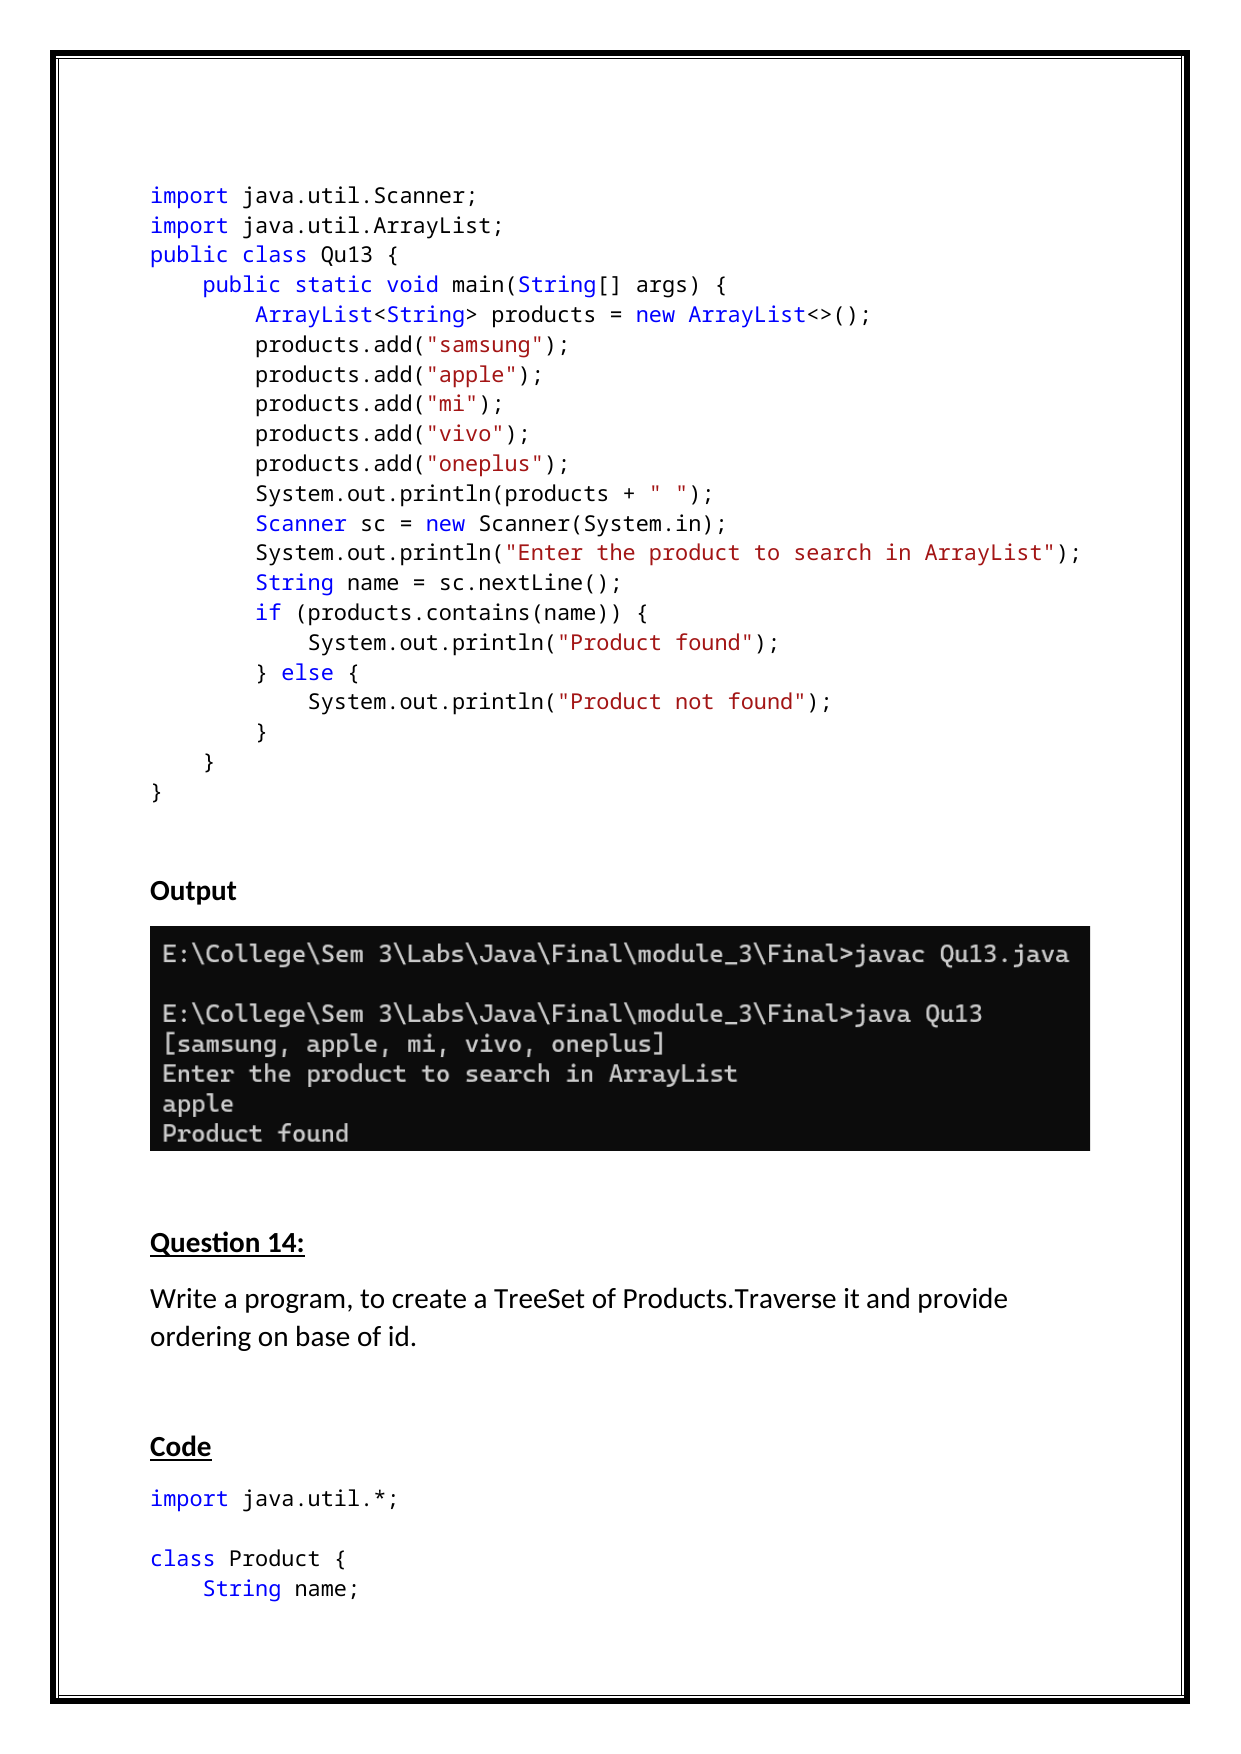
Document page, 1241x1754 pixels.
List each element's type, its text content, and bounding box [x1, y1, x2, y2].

text System.out.println("Product not found"); [150, 686, 1090, 716]
text Write a program, to create a TreeSet of Products.Traverse it and provide ordering on base of id. [150, 1280, 1090, 1354]
text } [150, 776, 1090, 805]
text import java.util.*; [150, 1483, 1090, 1513]
text import java.util.Scanner; [150, 180, 1090, 209]
text System.out.println(products + " "); [150, 478, 1090, 507]
text } [150, 716, 1090, 746]
text products.add("mi"); [150, 388, 1090, 418]
text if (products.contains(name)) { [150, 597, 1090, 627]
text String name; [150, 1573, 1090, 1603]
text } else { [150, 656, 1090, 686]
text import java.util.ArrayList; [150, 209, 1090, 239]
text String name = sc.nextLine(); [150, 567, 1090, 597]
text products.add("samsung"); [150, 329, 1090, 358]
picture [150, 926, 1091, 1151]
text } [150, 746, 1090, 776]
text System.out.println("Product found"); [150, 627, 1090, 656]
text products.add("oneplus"); [150, 448, 1090, 478]
text System.out.println("Enter the product to search in ArrayList"); [150, 537, 1090, 567]
text products.add("vivo"); [150, 418, 1090, 448]
text Code [150, 1428, 1090, 1464]
text products.add("apple"); [150, 358, 1090, 388]
text public static void main(String[] args) { [150, 269, 1090, 299]
text class Product { [150, 1543, 1090, 1573]
text ArrayList<String> products = new ArrayList<>(); [150, 299, 1090, 329]
text Output [150, 872, 1090, 907]
text Scanner sc = new Scanner(System.in); [150, 507, 1090, 537]
text public class Qu13 { [150, 239, 1090, 269]
text Question 14: [150, 1224, 1090, 1260]
